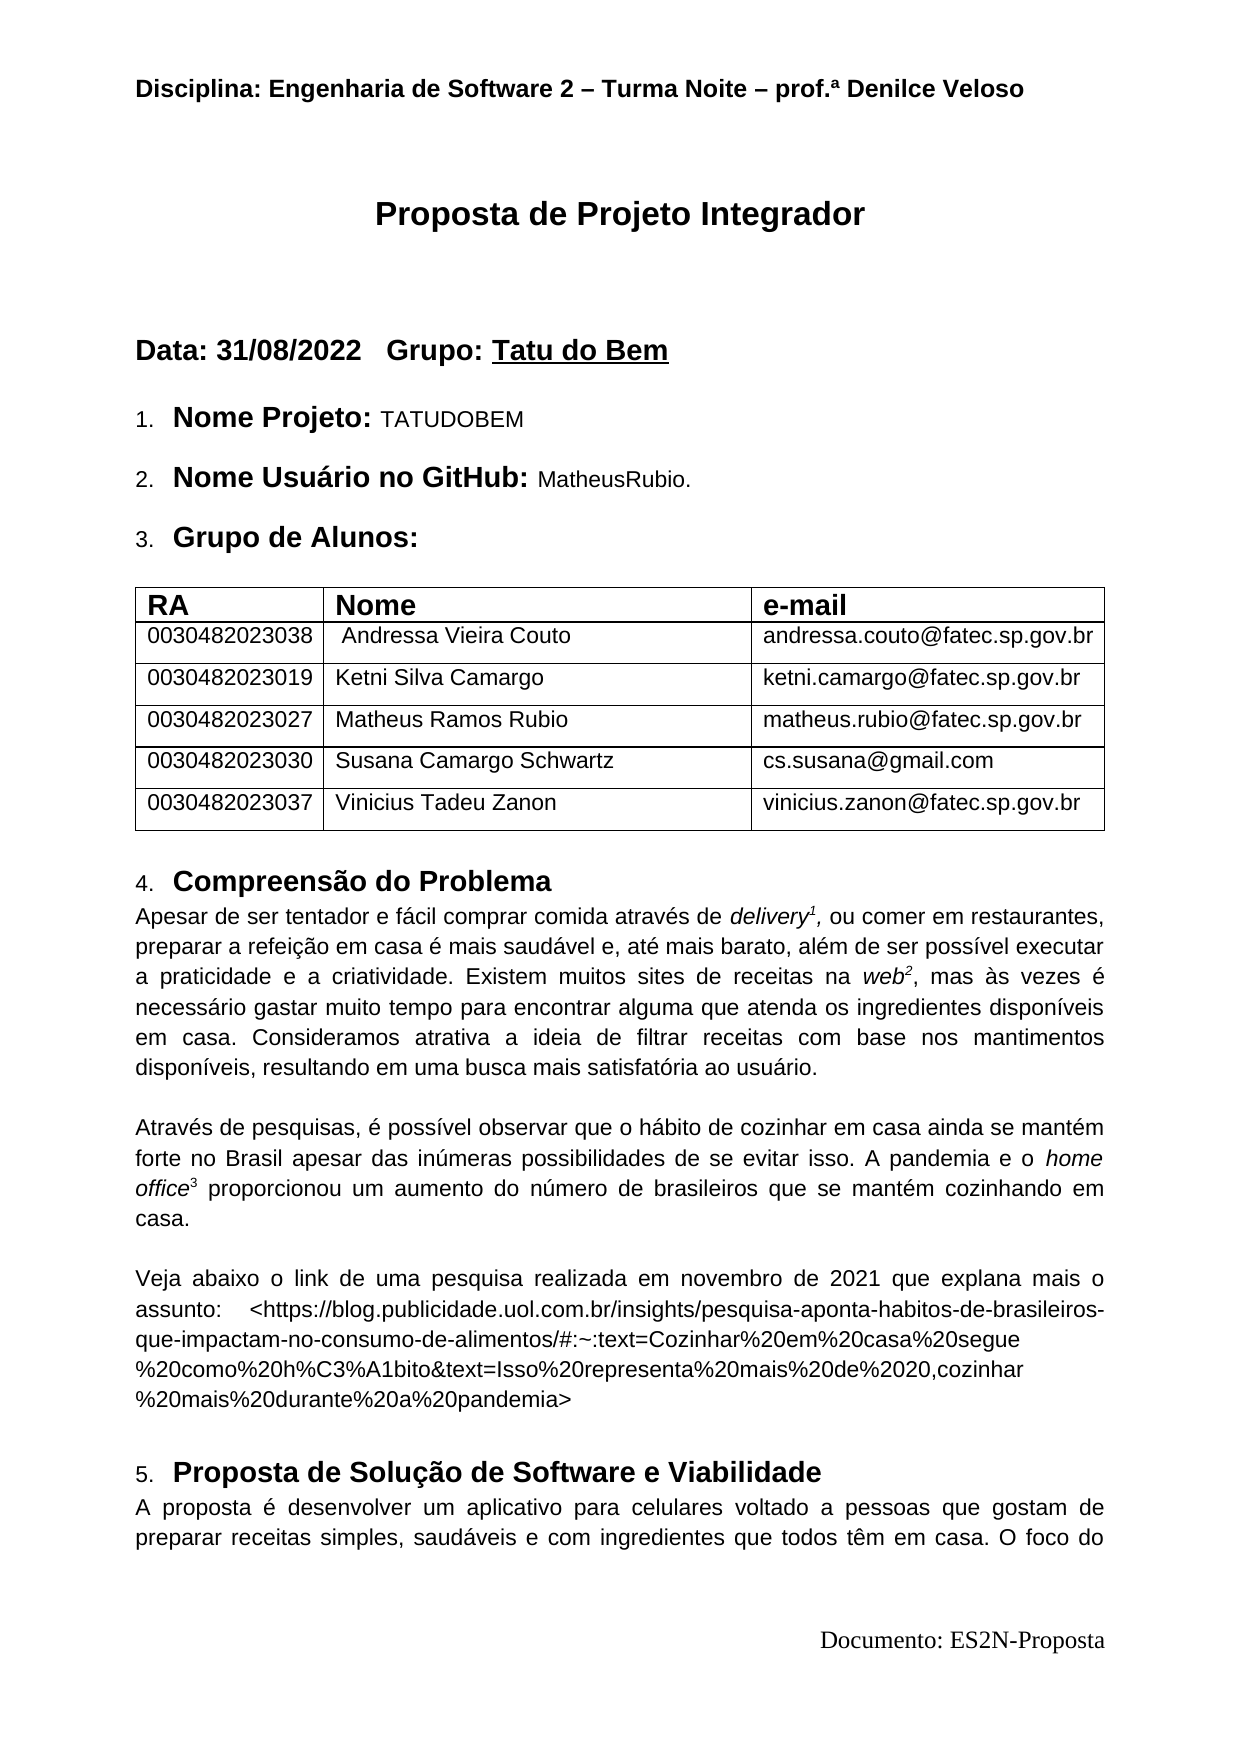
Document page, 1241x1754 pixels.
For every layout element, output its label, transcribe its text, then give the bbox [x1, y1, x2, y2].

table_cell matheus.rubio@fatec.sp.gov.br [752, 706, 1104, 746]
table_cell Ketni Silva Camargo [324, 664, 751, 705]
table_cell cs.susana@gmail.com [752, 748, 1104, 788]
text Veja abaixo o link de uma pesquisa realizada em novembro de 2021 que explana mais o assunto: <https://blog.publicidade.uol.com.br/insights/pesquisa-aponta-habitos-de-brasileiros-que-impactam-no-consumo-de-alimentos/#:~:text=Cozinhar%20em%20casa%20segue%20como%20h%C3%A1bito&text=Isso%20representa%20mais%20de%2020,cozinhar%20mais%20durante%20a%20pandemia> [135, 1265, 1105, 1412]
table_cell vinicius.zanon@fatec.sp.gov.br [752, 789, 1104, 830]
text Através de pesquisas, é possível observar que o hábito de cozinhar em casa ainda se mantém forte no Brasil apesar das inúmeras possibilidades de se evitar isso. A pandemia e o home office3 proporcionou um aumento do número de brasileiros que se mantém cozinhando em casa. [135, 1114, 1105, 1231]
table_cell Vinicius Tadeu Zanon [324, 789, 751, 830]
table_cell Andressa Vieira Couto [324, 623, 751, 663]
text Apesar de ser tentador e fácil comprar comida através de delivery1, ou comer em restaurantes, preparar a refeição em casa é mais saudável e, até mais barato, além de ser possível executar a praticidade e a criatividade. Existem muitos sites de receitas na web2, mas às vezes é necessário gastar muito tempo para encontrar alguma que atenda os ingredientes disponíveis em casa. Consideramos atrativa a ideia de filtrar receitas com base nos mantimentos disponíveis, resultando em uma busca mais satisfatória ao usuário. [135, 903, 1105, 1080]
text Data: 31/08/2022 Grupo: Tatu do Bem [135, 333, 1105, 366]
table_cell andressa.couto@fatec.sp.gov.br [752, 623, 1104, 663]
list Proposta de Solução de Software e Viabilidade [135, 1455, 1105, 1488]
list Compreensão do Problema [135, 864, 1105, 898]
text Proposta de Projeto Integrador [135, 194, 1105, 232]
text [135, 1493, 1105, 1550]
table_header Nome [324, 588, 751, 621]
table_cell Matheus Ramos Rubio [324, 706, 751, 746]
table_header RA [136, 588, 323, 621]
table_cell ketni.camargo@fatec.sp.gov.br [752, 664, 1104, 705]
table_cell 0030482023037 [136, 789, 323, 830]
table_cell 0030482023038 [136, 623, 323, 663]
table_cell Susana Camargo Schwartz [324, 748, 751, 788]
list Nome Usuário no GitHub: MatheusRubio. [135, 460, 1105, 493]
list Grupo de Alunos: [135, 520, 1105, 553]
table_cell 0030482023027 [136, 706, 323, 746]
table_header e-mail [752, 588, 1104, 621]
table_cell 0030482023030 [136, 748, 323, 788]
table_cell 0030482023019 [136, 664, 323, 705]
list Nome Projeto: TATUDOBEM [135, 400, 1105, 433]
